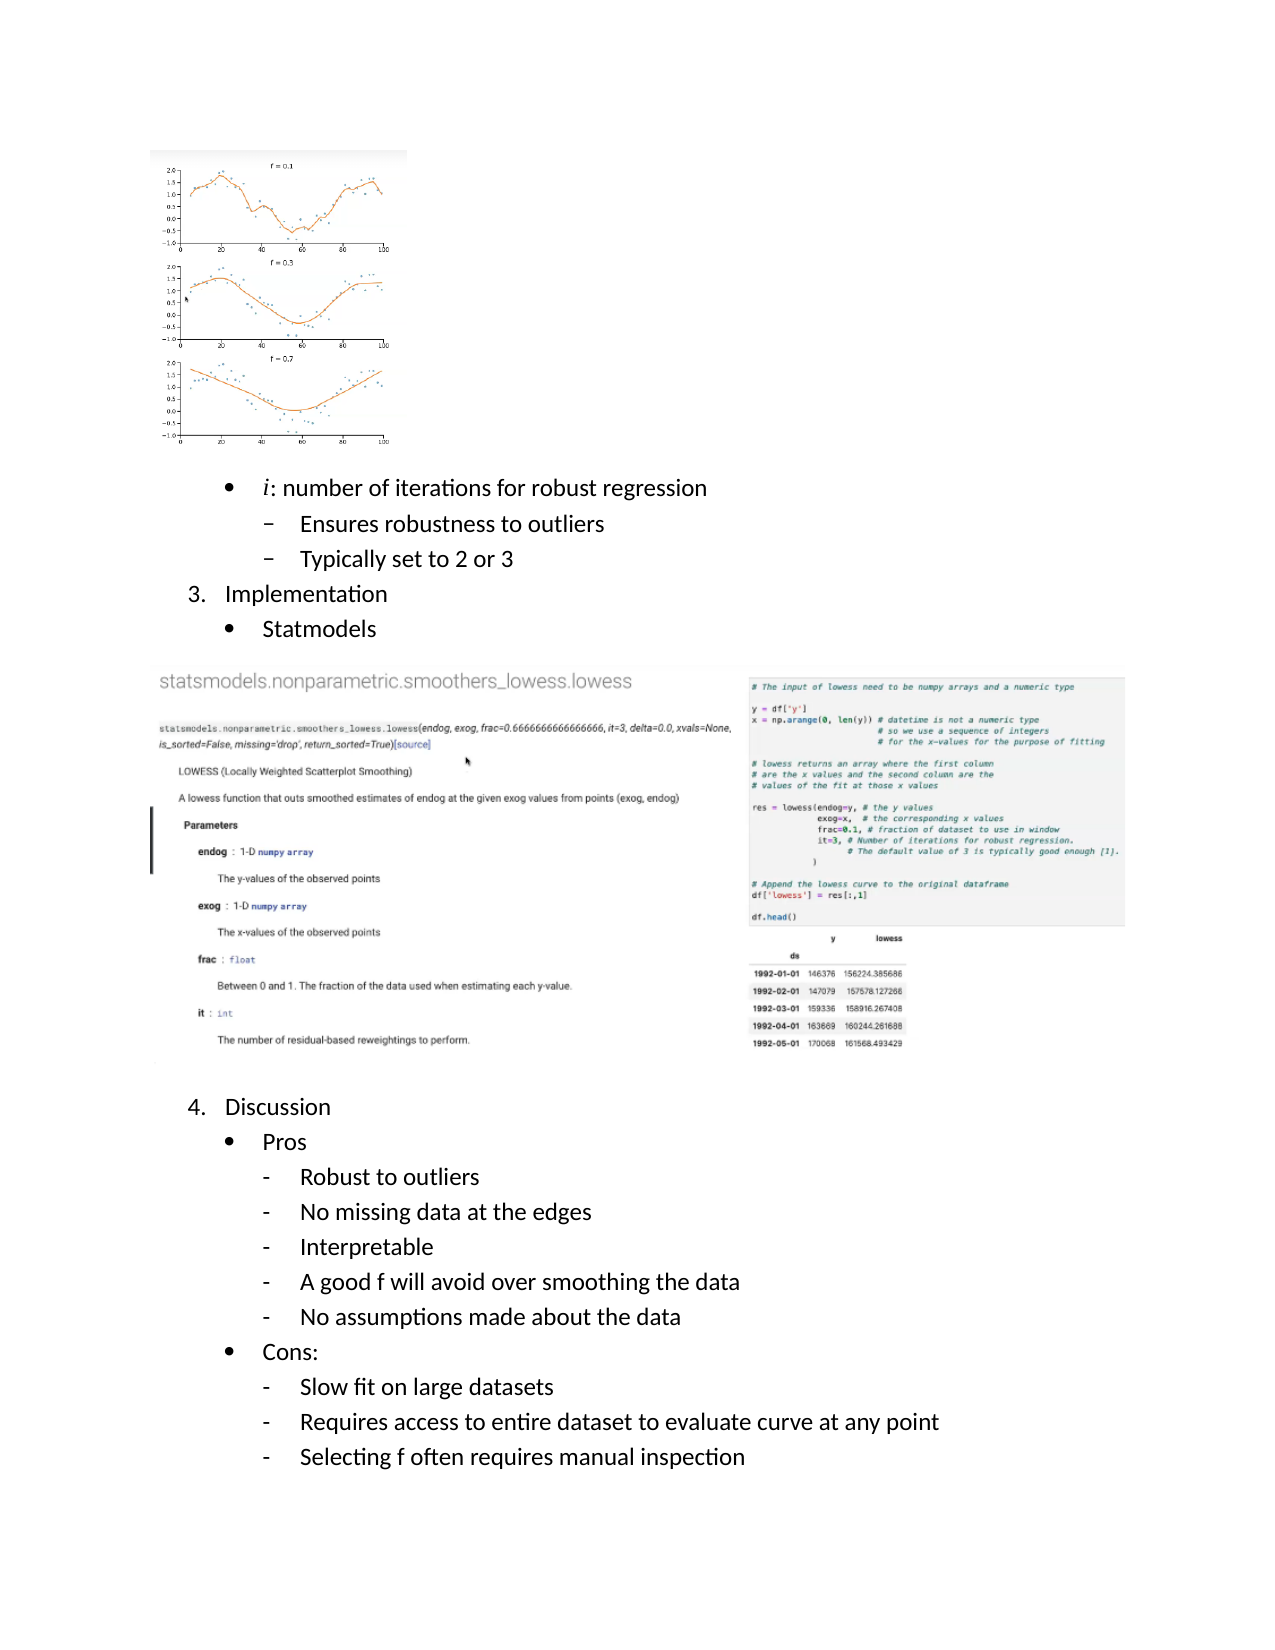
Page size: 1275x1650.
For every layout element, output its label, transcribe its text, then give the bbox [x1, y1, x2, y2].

list No missing data at the edges [262, 1196, 1125, 1226]
list Robust to outliers [262, 1161, 1125, 1191]
list : number of iterations for robust regression [225, 472, 1125, 504]
list Slow fit on large datasets [262, 1371, 1125, 1401]
picture [150, 665, 1125, 1069]
list Typically set to 2 or 3 [262, 543, 1125, 574]
list A good f will avoid over smoothing the data [262, 1266, 1125, 1296]
list Statmodels [225, 613, 1125, 644]
list Implementation [187, 578, 1125, 609]
list Ensures robustness to outliers [262, 508, 1125, 539]
list Interpretable [262, 1231, 1125, 1261]
list Cons: [225, 1336, 1125, 1366]
list Discussion [187, 1091, 1125, 1121]
list No assumptions made about the data [262, 1301, 1125, 1331]
list Requires access to entire dataset to evaluate curve at any point [262, 1406, 1125, 1436]
list Pros [225, 1126, 1125, 1156]
picture [150, 150, 407, 450]
list Selecting f often requires manual inspection [262, 1441, 1125, 1471]
